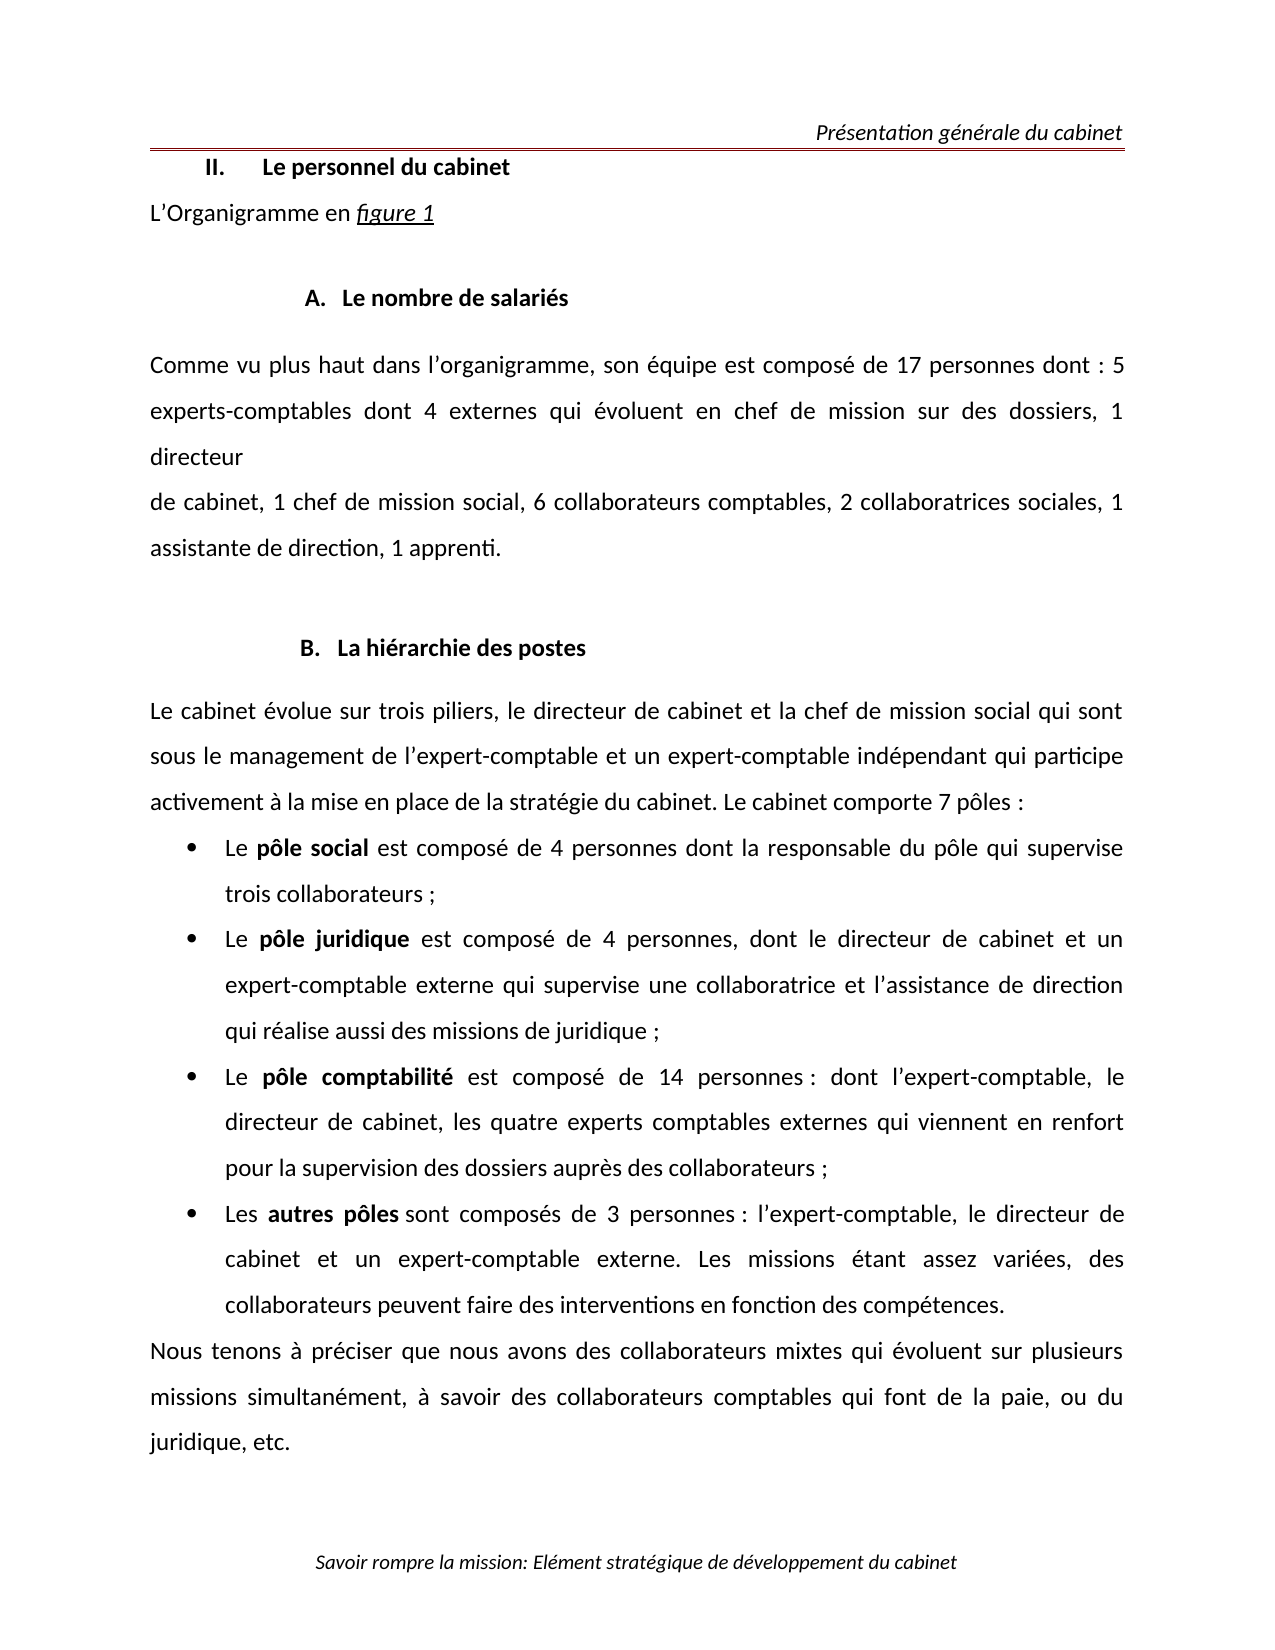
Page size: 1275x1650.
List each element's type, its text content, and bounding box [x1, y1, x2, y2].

list Les autres pôles sont composés de 3 personnes : l’expert-comptable, le directeur de cabinet et un expert-comptable externe. Les missions étant assez variées, des collaborateurs peuvent faire des interventions en fonction des compétences. [187, 1198, 1125, 1320]
subtitle Le personnel du cabinet [225, 151, 1125, 182]
list Le cabinet évolue sur trois piliers, le directeur de cabinet et la chef de mission social qui sont sous le management de l’expert-comptable et un expert-comptable indépendant qui participe activement à la mise en place de la stratégie du cabinet. Le cabinet comporte 7 pôles : [150, 695, 1125, 817]
list Comme vu plus haut dans l’organigramme, son équipe est composé de 17 personnes dont : 5 experts-comptables dont 4 externes qui évoluent en chef de mission sur des dossiers, 1 directeur [150, 349, 1125, 471]
list de cabinet, 1 chef de mission social, 6 collaborateurs comptables, 2 collaboratrices sociales, 1 assistante de direction, 1 apprenti. [150, 486, 1125, 563]
list Le pôle comptabilité est composé de 14 personnes : dont l’expert-comptable, le directeur de cabinet, les quatre experts comptables externes qui viennent en renfort pour la supervision des dossiers auprès des collaborateurs ; [187, 1061, 1125, 1183]
list Nous tenons à préciser que nous avons des collaborateurs mixtes qui évoluent sur plusieurs missions simultanément, à savoir des collaborateurs comptables qui font de la paie, ou du juridique, etc. [150, 1335, 1125, 1457]
list Le pôle social est composé de 4 personnes dont la responsable du pôle qui supervise trois collaborateurs ; [187, 832, 1125, 908]
subtitle Le nombre de salariés [304, 282, 1125, 313]
list L’Organigramme en figure 1 [150, 197, 1125, 228]
subtitle La hiérarchie des postes [300, 632, 1125, 662]
list Le pôle juridique est composé de 4 personnes, dont le directeur de cabinet et un expert-comptable externe qui supervise une collaboratrice et l’assistance de direction qui réalise aussi des missions de juridique ; [187, 923, 1125, 1045]
